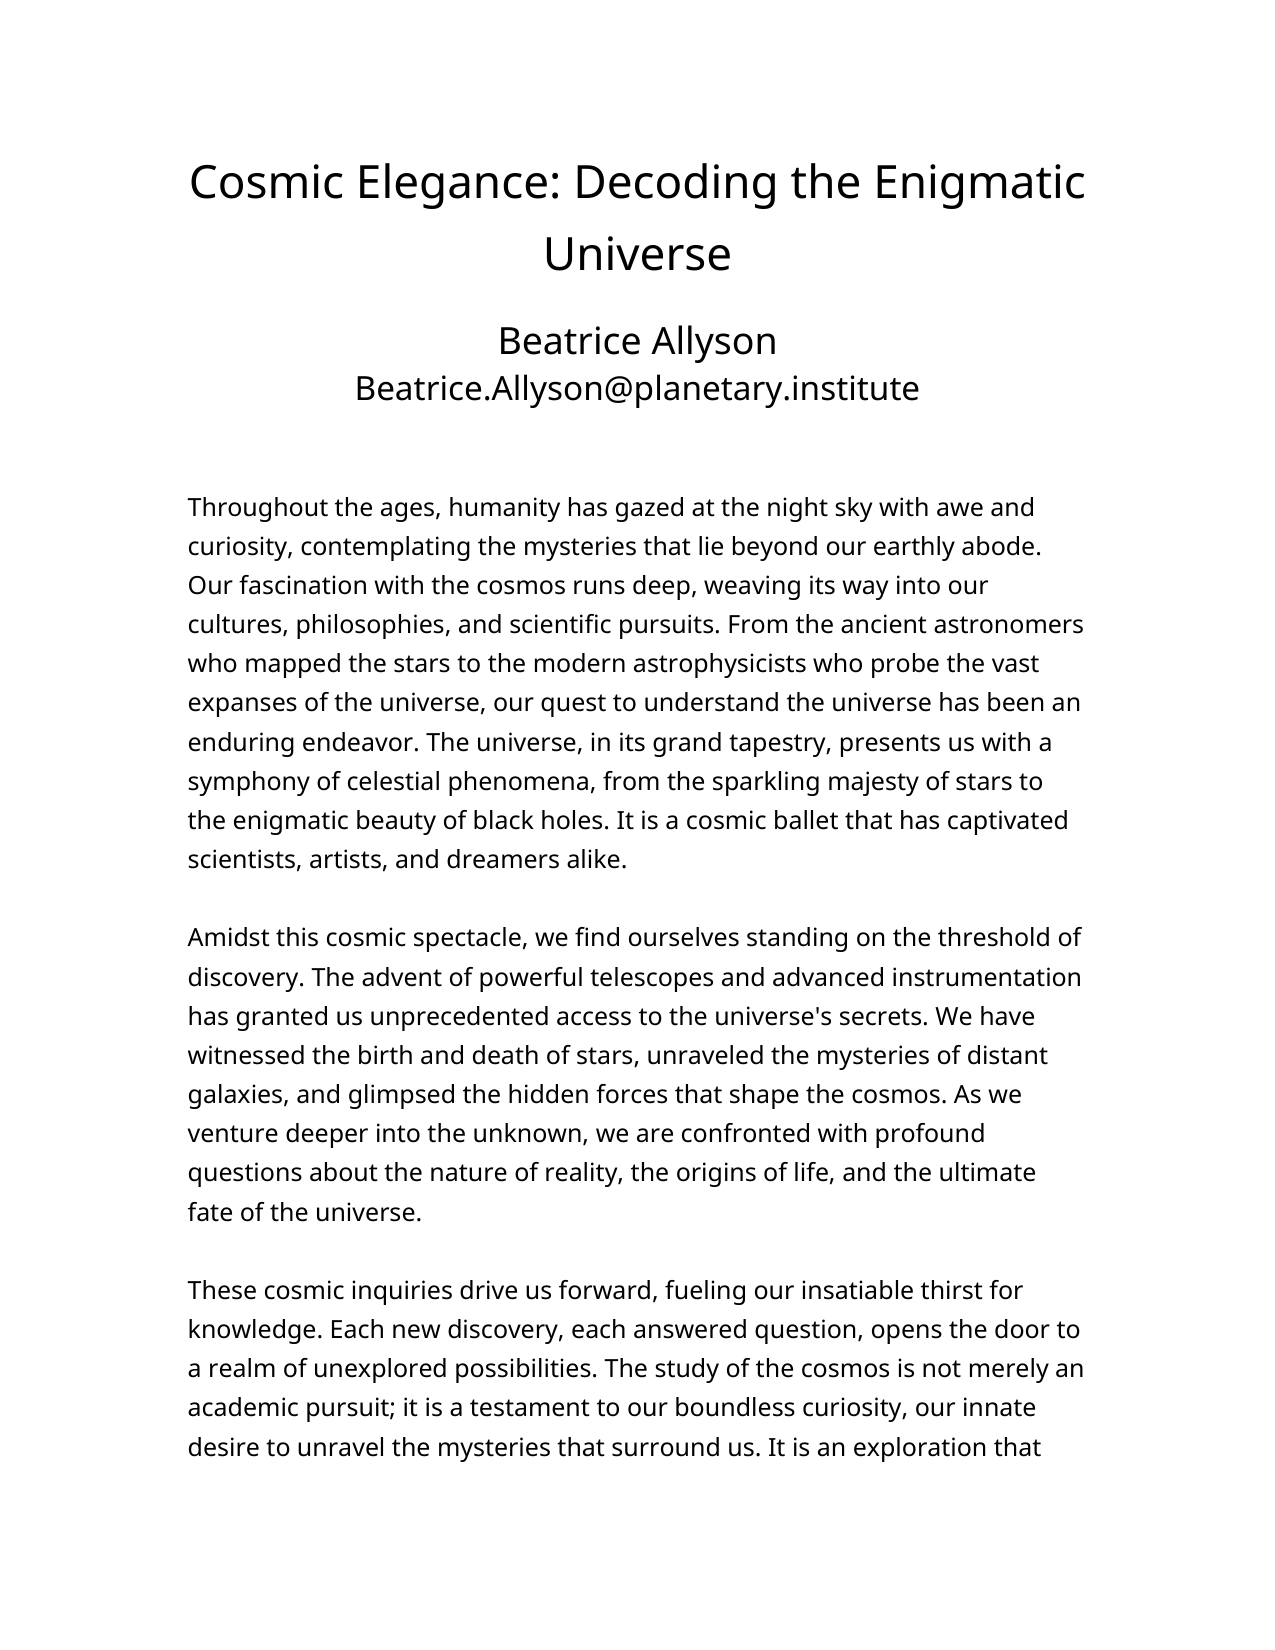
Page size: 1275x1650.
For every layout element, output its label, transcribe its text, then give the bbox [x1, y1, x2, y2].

text Beatrice Allyson [187, 314, 1087, 365]
text Beatrice.Allyson@planetary.institute [187, 365, 1087, 411]
text Cosmic Elegance: Decoding the Enigmatic Universe [187, 150, 1087, 284]
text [187, 489, 1087, 1463]
